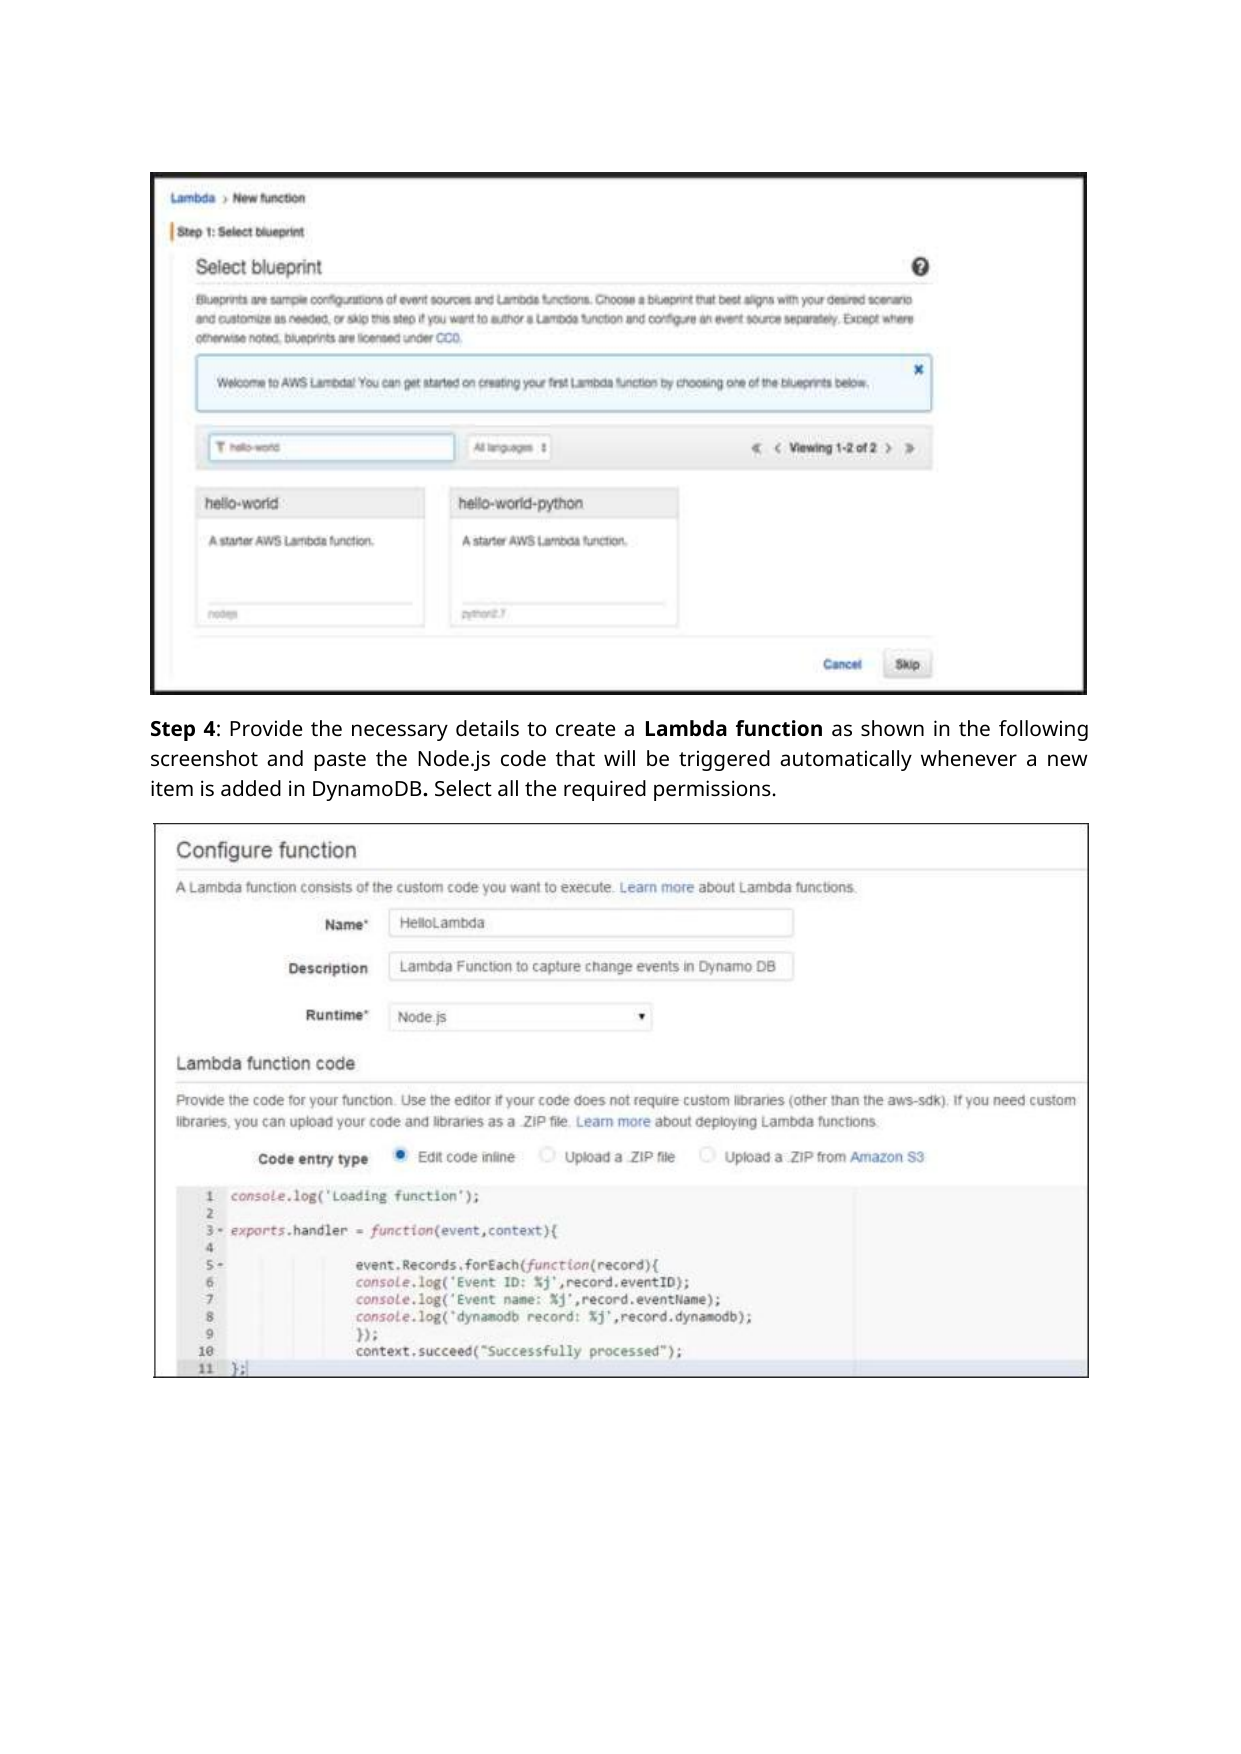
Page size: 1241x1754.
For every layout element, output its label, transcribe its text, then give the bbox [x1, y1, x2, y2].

picture [153, 823, 1089, 1378]
picture [150, 172, 1087, 695]
text Step 4: Provide the necessary details to create a Lambda function as shown in the following screenshot and paste the Node.js code that will be triggered automatically whenever a new item is added in DynamoDB. Select all the required permissions. [150, 714, 1089, 802]
